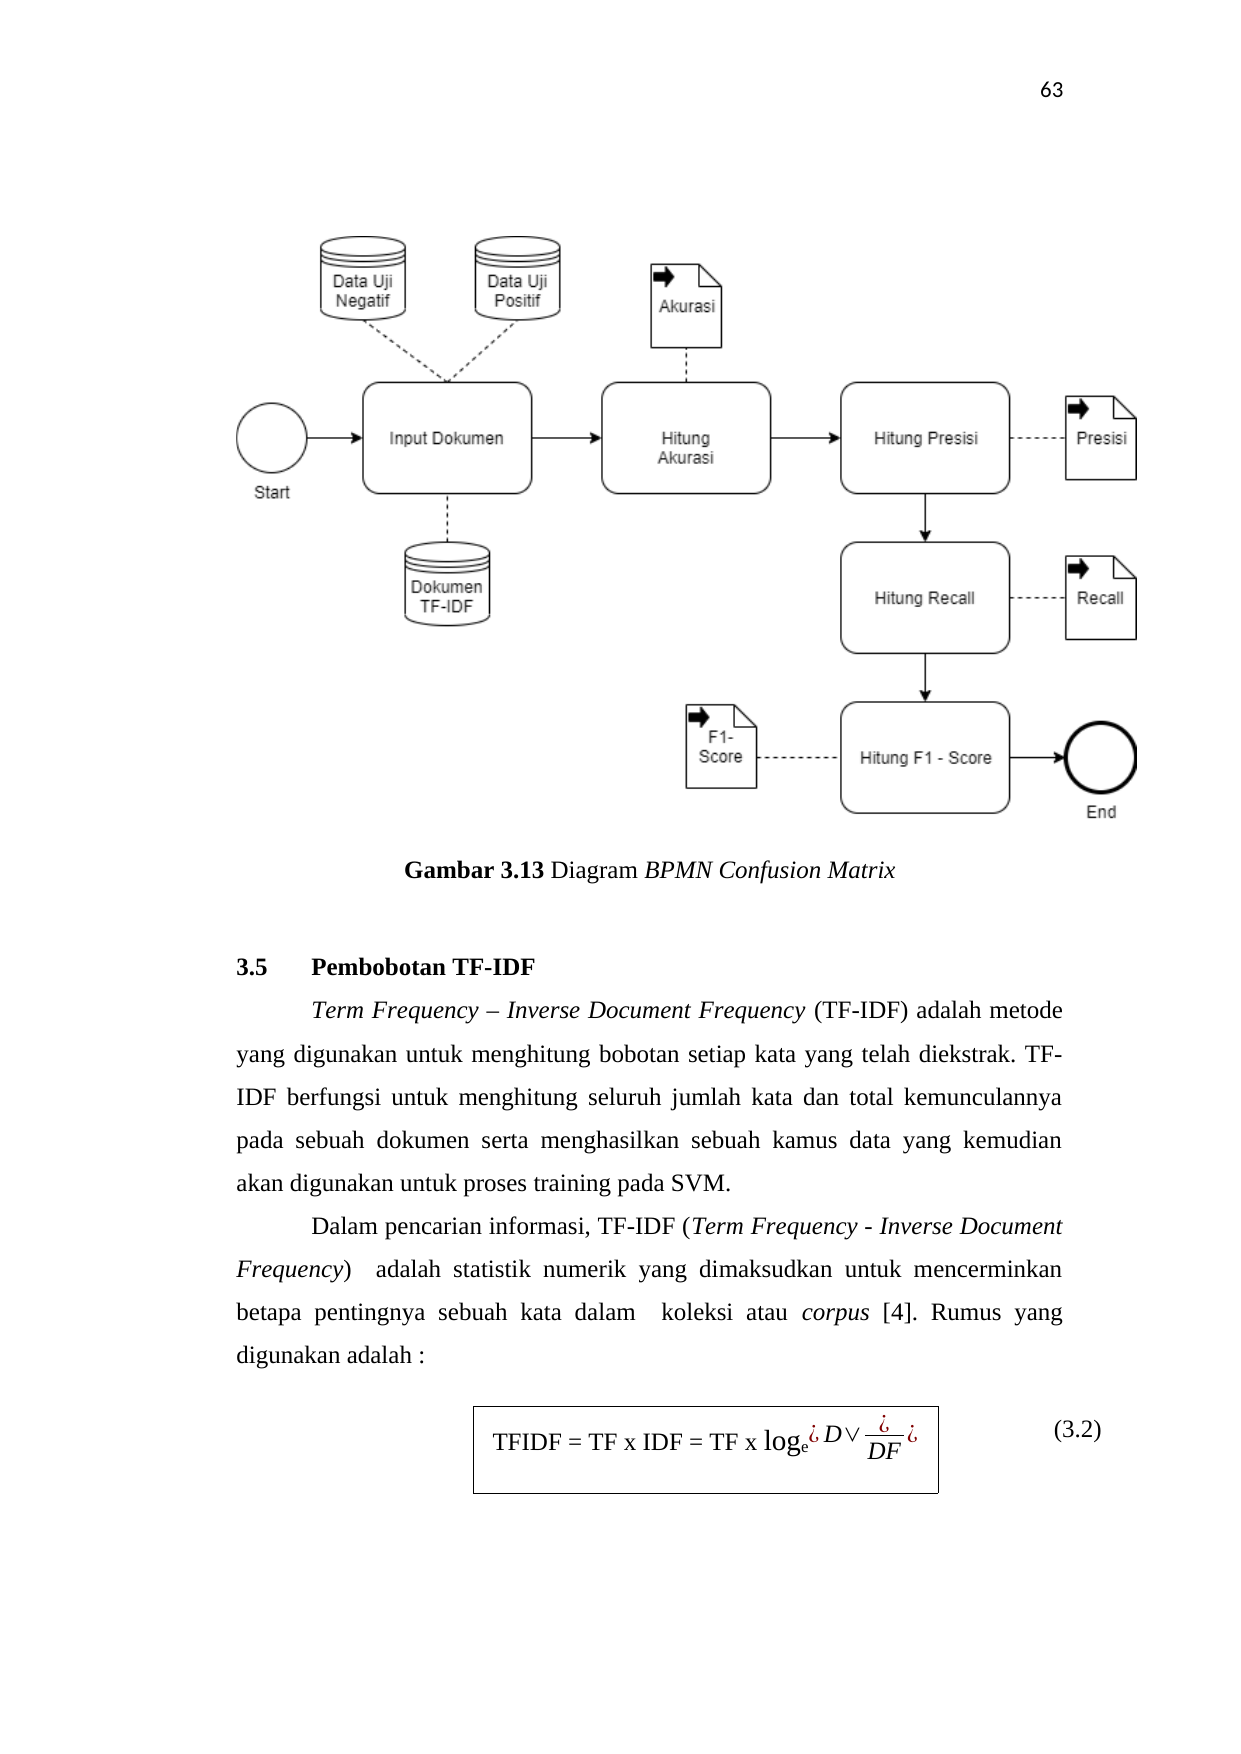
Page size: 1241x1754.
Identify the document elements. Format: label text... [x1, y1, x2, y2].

list Pembobotan TF-IDF [236, 952, 1063, 981]
list Dalam pencarian informasi, TF-IDF (Term Frequency - Inverse Document Frequency) adalah statistik numerik yang dimaksudkan untuk mencerminkan betapa pentingnya sebuah kata dalam koleksi atau corpus [4]. Rumus yang digunakan adalah : [236, 1211, 1063, 1369]
list Term Frequency – Inverse Document Frequency (TF-IDF) adalah metode yang digunakan untuk menghitung bobotan setiap kata yang telah diekstrak. TF-IDF berfungsi untuk menghitung seluruh jumlah kata dan total kemunculannya pada sebuah dokumen serta menghasilkan sebuah kamus data yang kemudian akan digunakan untuk proses training pada SVM. [236, 996, 1063, 1197]
picture [236, 236, 1137, 821]
text Gambar 3.13 Diagram BPMN Confusion Matrix [236, 855, 1063, 884]
